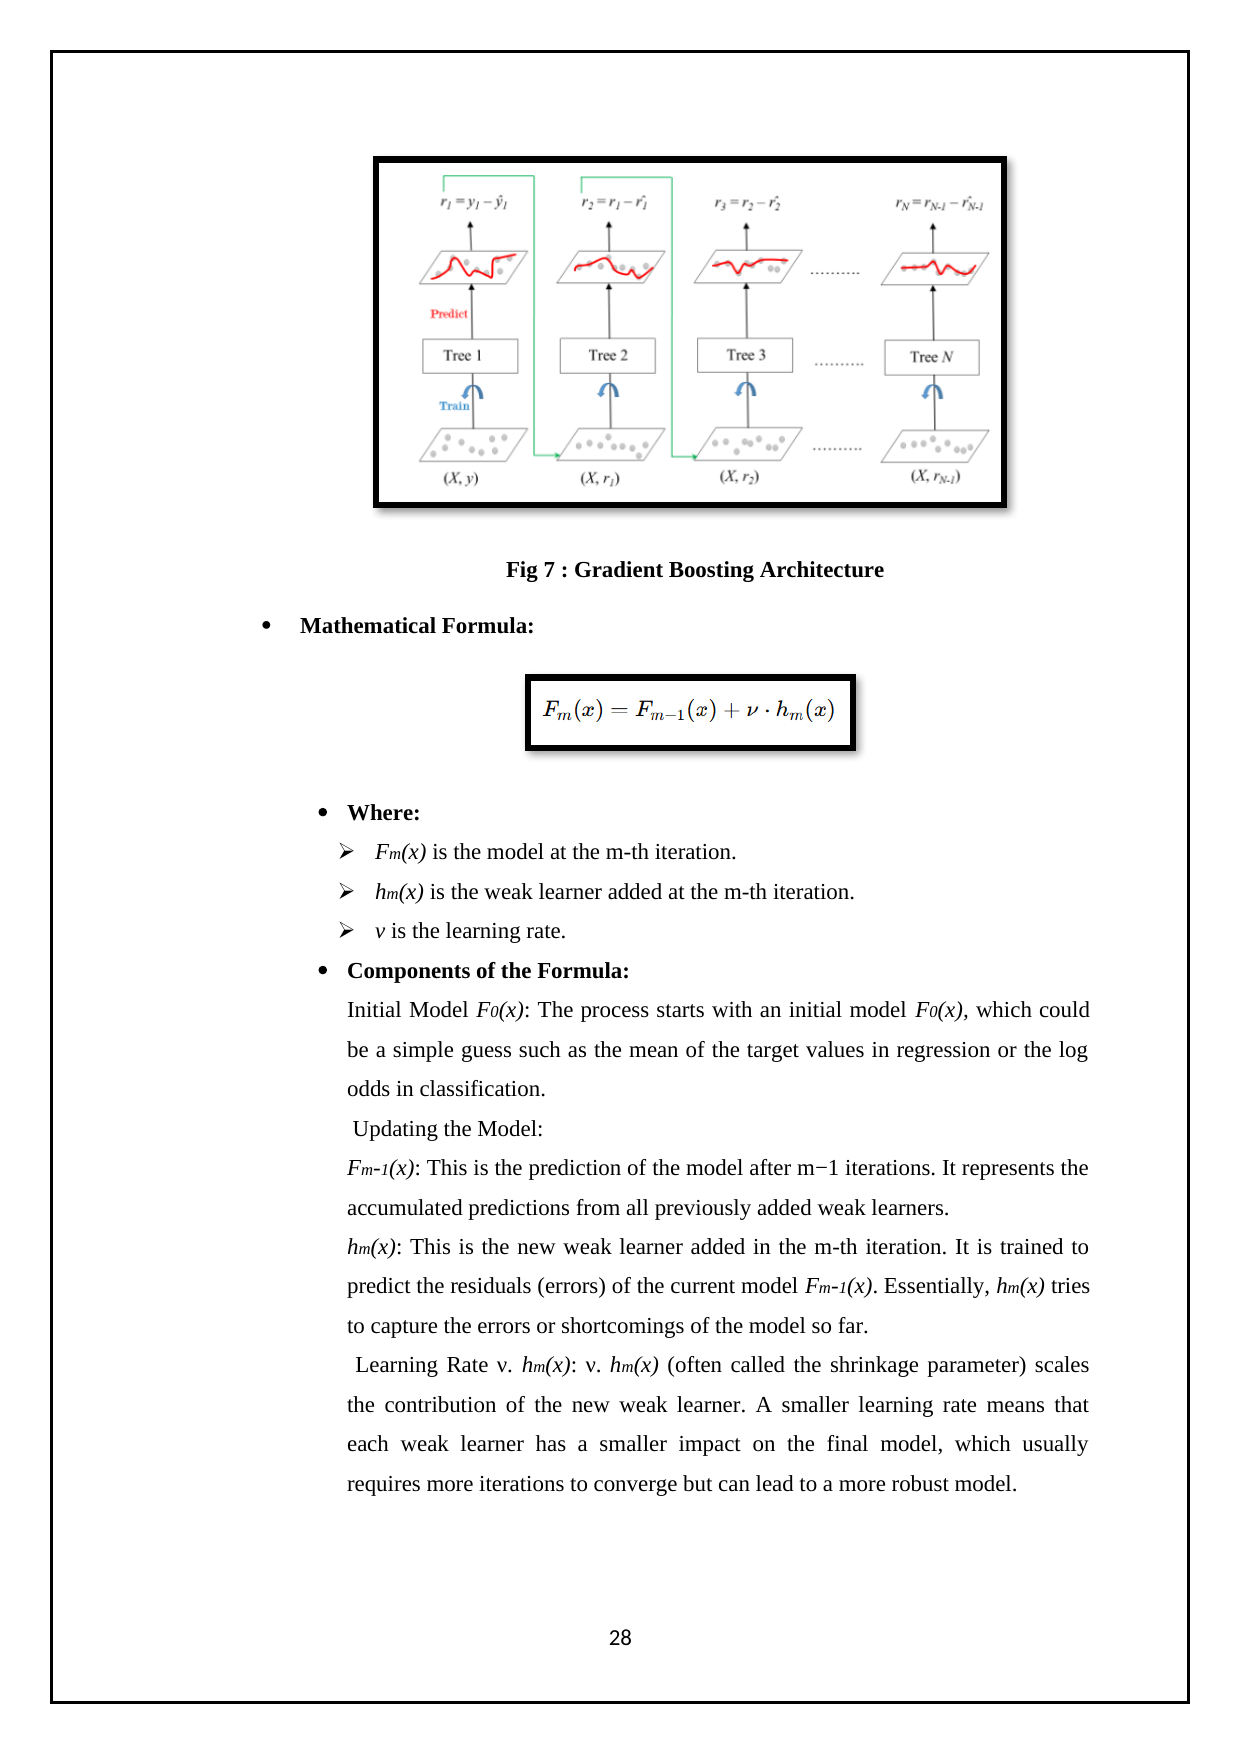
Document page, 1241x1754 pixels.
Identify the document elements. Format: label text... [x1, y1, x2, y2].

list Components of the Formula: [319, 957, 1090, 983]
text Fig 7 : Gradient Boosting Architecture [300, 556, 1090, 582]
list Mathematical Formula: [262, 612, 1090, 638]
list Updating the Model: [347, 1114, 1090, 1141]
list Learning Rate ν. hm​(x): ν. hm​(x) (often called the shrinkage parameter) scales the contribution of the new weak learner. A smaller learning rate means that each weak learner has a smaller impact on the final model, which usually requires more iterations to converge but can lead to a more robust model. [347, 1351, 1090, 1496]
list hm(x) is the weak learner added at the m-th iteration. [337, 878, 1090, 904]
picture [531, 681, 850, 745]
list ν is the learning rate. [337, 917, 1090, 943]
list Fm​-1(x): This is the prediction of the model after m−1 iterations. It represents the accumulated predictions from all previously added weak learners. [347, 1154, 1090, 1220]
list Initial Model F0​(x): The process starts with an initial model F0​(x), which could be a simple guess such as the mean of the target values in regression or the log odds in classification. [347, 996, 1090, 1101]
list Fm​(x) is the model at the m-th iteration. [337, 838, 1090, 864]
picture [379, 163, 1001, 502]
list hm​(x): This is the new weak learner added in the m-th iteration. It is trained to predict the residuals (errors) of the current model Fm​-1(x). Essentially, hm​(x) tries to capture the errors or shortcomings of the model so far. [347, 1233, 1090, 1338]
list Where: [319, 799, 1090, 825]
